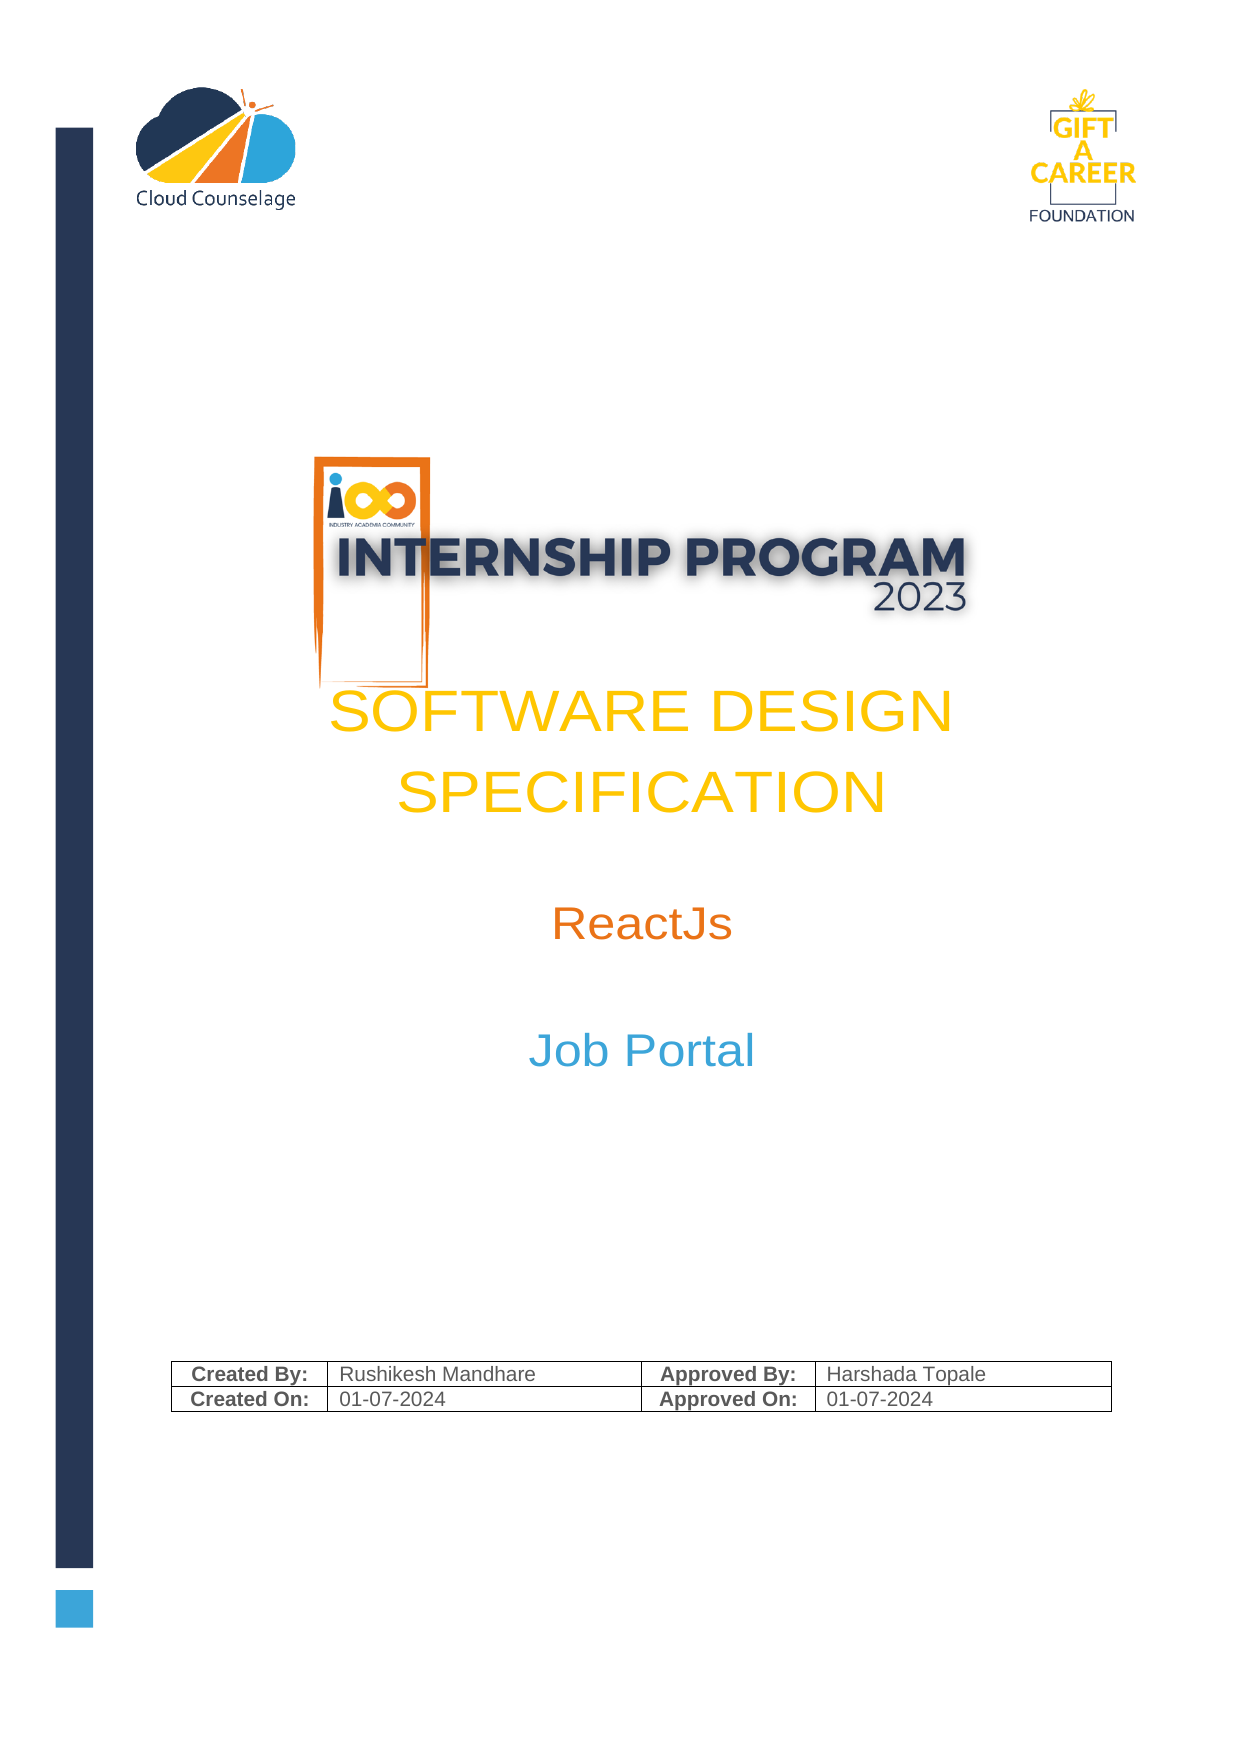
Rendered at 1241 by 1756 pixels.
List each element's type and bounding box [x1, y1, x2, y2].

picture [613, 695, 637, 700]
picture [339, 694, 361, 700]
picture [1013, 87, 1153, 235]
picture [136, 87, 296, 210]
picture [383, 695, 407, 700]
picture [298, 442, 648, 700]
